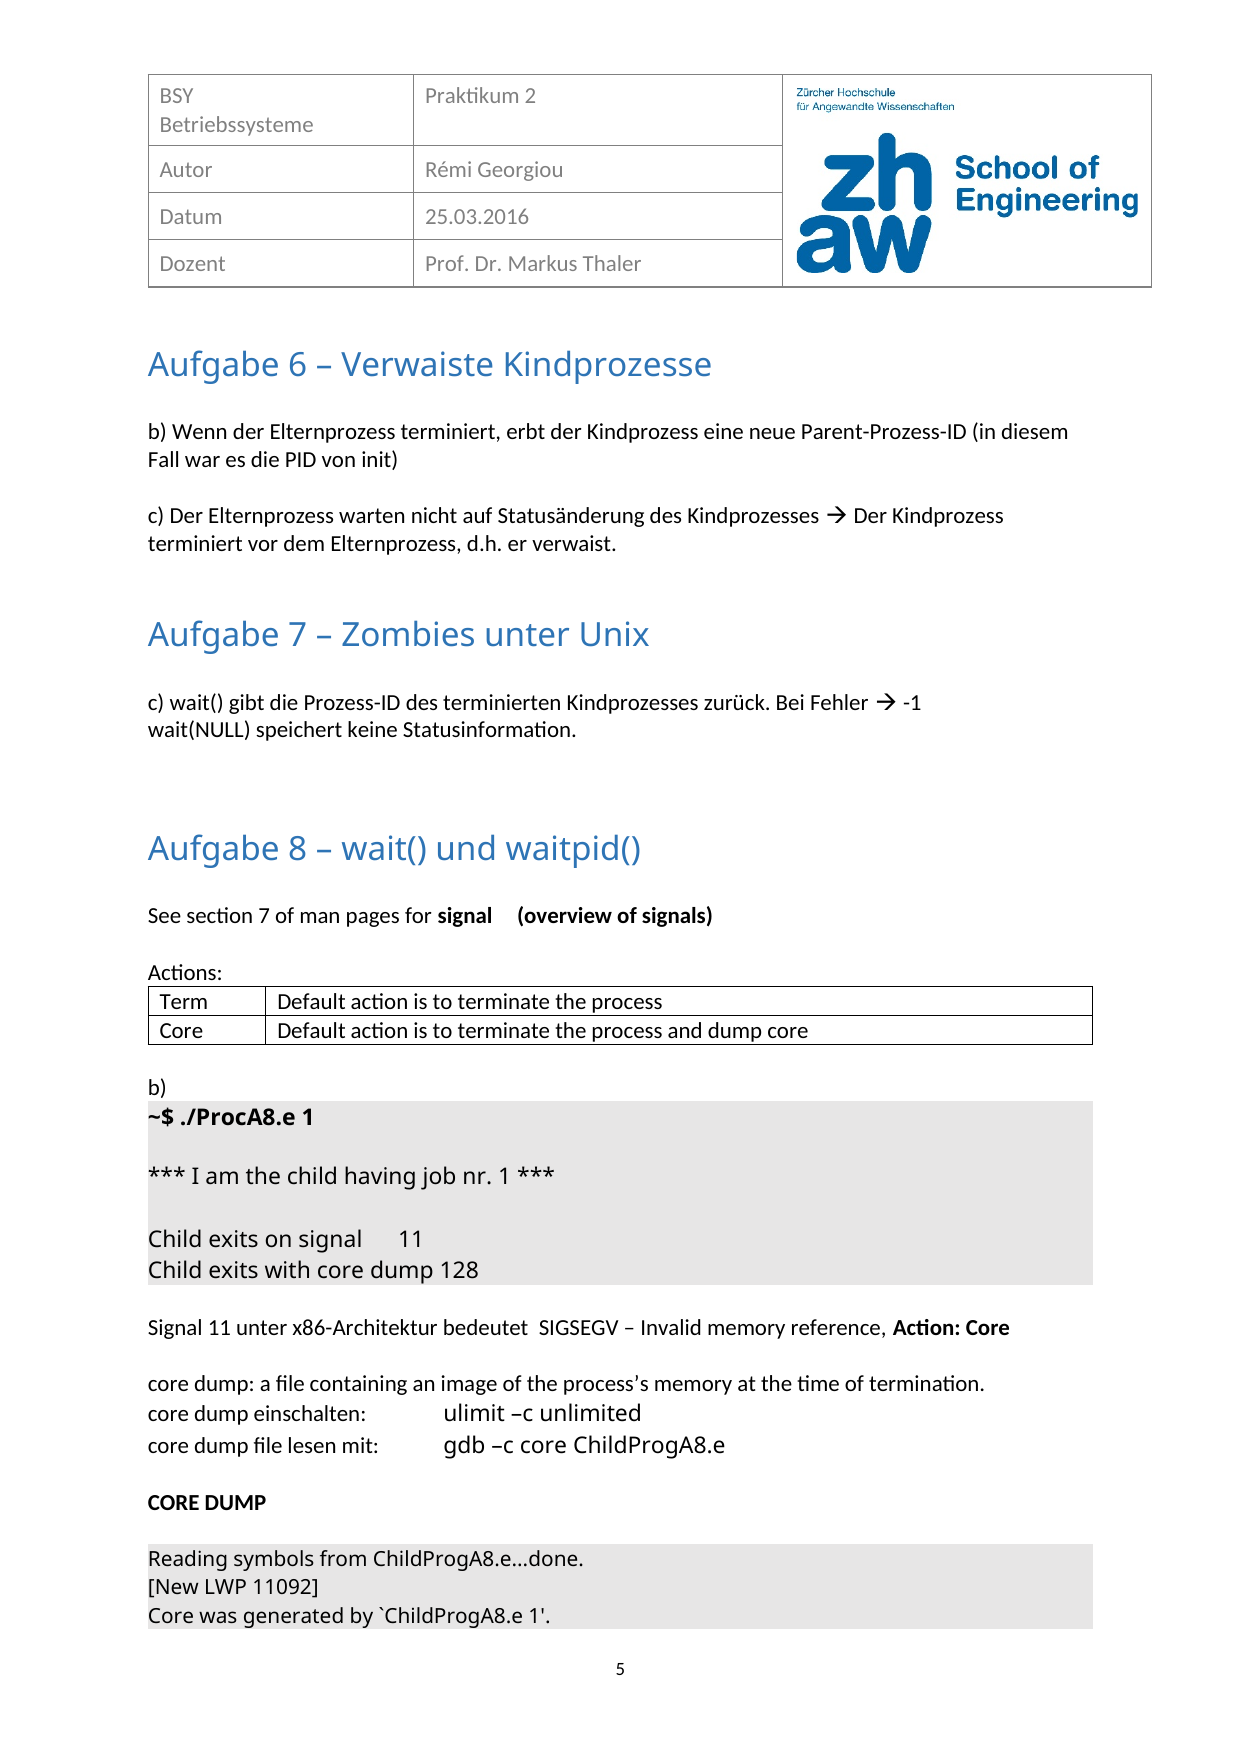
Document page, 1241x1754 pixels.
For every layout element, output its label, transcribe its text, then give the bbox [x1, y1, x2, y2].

text Signal 11 unter x86-Architektur bedeutet SIGSEGV – Invalid memory reference, Action: Core [148, 1313, 1093, 1341]
text b) [148, 1073, 1093, 1101]
text b) Wenn der Elternprozess terminiert, erbt der Kindprozess eine neue Parent-Prozess-ID (in diesem Fall war es die PID von init) [148, 417, 1093, 473]
text Reading symbols from ChildProgA8.e...done. [148, 1544, 1093, 1572]
text c) wait() gibt die Prozess-ID des terminierten Kindprozesses zurück. Bei Fehler -1 [148, 688, 1093, 716]
text core dump einschalten: ulimit –c unlimited [148, 1397, 1093, 1428]
picture [796, 88, 1138, 273]
text c) Der Elternprozess warten nicht auf Statusänderung des Kindprozesses Der Kindprozess terminiert vor dem Elternprozess, d.h. er verwaist. [148, 502, 1093, 558]
table_header Default action is to terminate the process [266, 987, 1092, 1015]
text Child exits on signal 11 [148, 1223, 1093, 1254]
table_cell Default action is to terminate the process and dump core [266, 1016, 1092, 1044]
text Actions: [148, 958, 1093, 986]
text CORE DUMP [148, 1488, 1093, 1516]
table_cell Core [149, 1016, 265, 1044]
text See section 7 of man pages for signal (overview of signals) [148, 902, 1093, 930]
text core dump: a file containing an image of the process’s memory at the time of termination. [148, 1369, 1093, 1397]
subtitle Aufgabe 6 – Verwaiste Kindprozesse [148, 341, 1093, 386]
text wait(NULL) speichert keine Statusinformation. [148, 716, 1093, 744]
text [New LWP 11092] [148, 1572, 1093, 1601]
text core dump file lesen mit: gdb –c core ChildProgA8.e [148, 1428, 1093, 1460]
text Child exits with core dump 128 [148, 1254, 1093, 1285]
text *** I am the child having job nr. 1 *** [148, 1160, 1093, 1191]
text ~$ ./ProcA8.e 1 [148, 1101, 1093, 1132]
text Core was generated by `ChildProgA8.e 1'. [148, 1601, 1093, 1629]
subtitle Aufgabe 7 – Zombies unter Unix [148, 611, 1093, 656]
subtitle Aufgabe 8 – wait() und waitpid() [148, 825, 1093, 870]
table_header Term [149, 987, 265, 1015]
